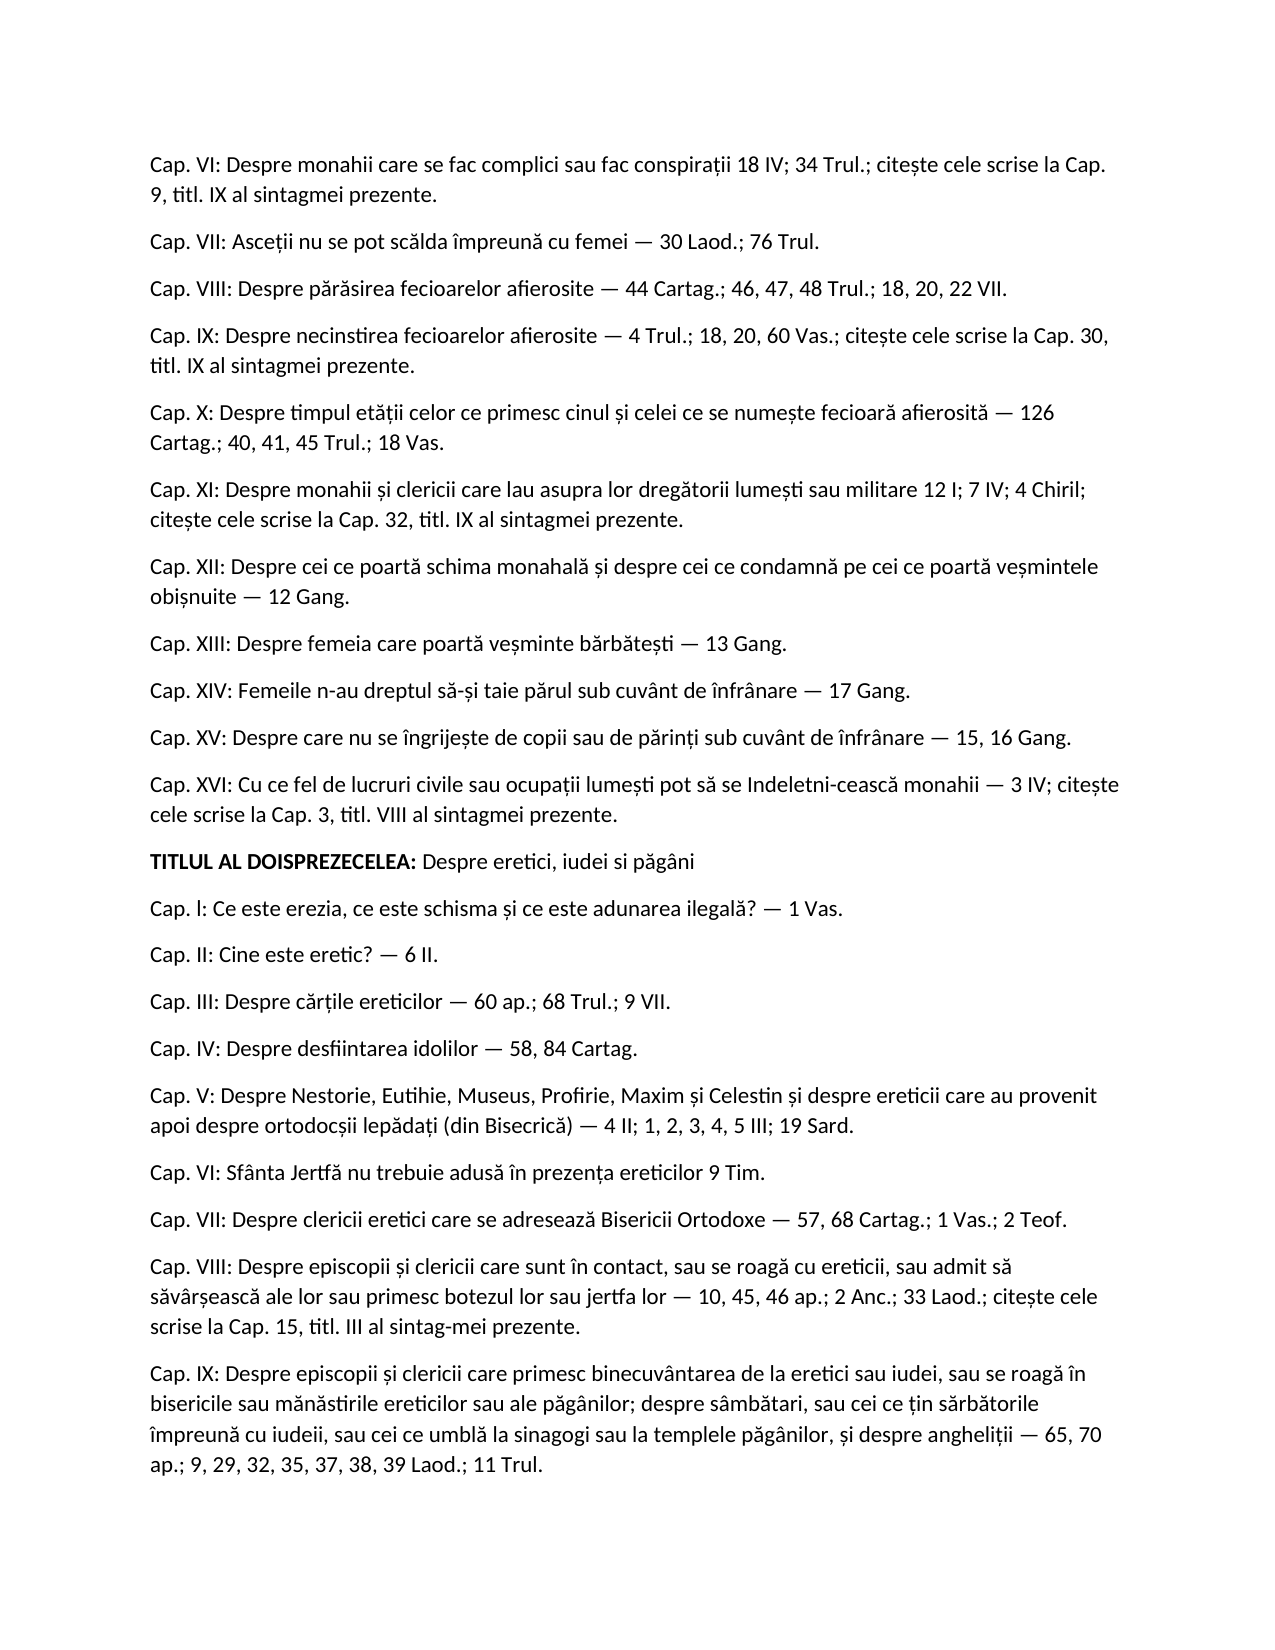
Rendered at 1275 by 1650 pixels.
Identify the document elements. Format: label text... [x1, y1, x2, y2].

text Cap. VIII: Despre episcopii şi clericii care sunt în contact, sau se roagă cu ereticii, sau admit să săvârşească ale lor sau primesc botezul lor sau jertfa lor — 10, 45, 46 ap.; 2 Anc.; 33 Laod.; citeşte cele scrise la Cap. 15, titl. III al sintag-mei prezente. [150, 1252, 1125, 1341]
text Cap. VI: Despre monahii care se fac complici sau fac conspiraţii 18 IV; 34 Trul.; citeşte cele scrise la Cap. 9, titl. IX al sintagmei prezente. [150, 150, 1125, 208]
text Cap. IV: Despre desfiintarea idolilor — 58, 84 Cartag. [150, 1034, 1125, 1062]
text Cap. III: Despre cărţile ereticilor — 60 ap.; 68 Trul.; 9 VII. [150, 987, 1125, 1016]
text Cap. XVI: Cu ce fel de lucruri civile sau ocupaţii lumeşti pot să se Indeletni-cească monahii — 3 IV; citeşte cele scrise la Cap. 3, titl. VIII al sintagmei prezente. [150, 770, 1125, 828]
text Cap. VII: Asceţii nu se pot scălda împreună cu femei — 30 Laod.; 76 Trul. [150, 227, 1125, 255]
text Cap. II: Cine este eretic? — 6 II. [150, 941, 1125, 969]
text Cap. IX: Despre episcopii şi clericii care primesc binecuvântarea de la eretici sau iudei, sau se roagă în bisericile sau mănăstirile ereticilor sau ale păgânilor; despre sâmbătari, sau cei ce ţin sărbătorile împreună cu iudeii, sau cei ce umblă la sinagogi sau la templele păgânilor, şi despre angheliţii — 65, 70 ap.; 9, 29, 32, 35, 37, 38, 39 Laod.; 11 Trul. [150, 1359, 1125, 1478]
text Cap. XV: Despre care nu se îngrijeşte de copii sau de părinţi sub cuvânt de înfrânare — 15, 16 Gang. [150, 723, 1125, 751]
text Cap. VI: Sfânta Jertfă nu trebuie adusă în prezenţa ereticilor 9 Tim. [150, 1158, 1125, 1186]
text Cap. X: Despre timpul etăţii celor ce primesc cinul şi celei ce se numeşte fecioară afierosită — 126 Cartag.; 40, 41, 45 Trul.; 18 Vas. [150, 398, 1125, 456]
text Cap. V: Despre Nestorie, Eutihie, Museus, Profirie, Maxim şi Celestin şi despre ereticii care au provenit apoi despre ortodocşii lepădaţi (din Bisecrică) — 4 II; 1, 2, 3, 4, 5 III; 19 Sard. [150, 1081, 1125, 1139]
text Cap. VIII: Despre părăsirea fecioarelor afierosite — 44 Cartag.; 46, 47, 48 Trul.; 18, 20, 22 VII. [150, 274, 1125, 302]
text Cap. IX: Despre necinstirea fecioarelor afierosite — 4 Trul.; 18, 20, 60 Vas.; citeşte cele scrise la Cap. 30, titl. IX al sintagmei prezente. [150, 321, 1125, 379]
text Cap. VII: Despre clericii eretici care se adresează Bisericii Ortodoxe — 57, 68 Cartag.; 1 Vas.; 2 Teof. [150, 1205, 1125, 1233]
text Cap. XIII: Despre femeia care poartă veşminte bărbăteşti — 13 Gang. [150, 629, 1125, 657]
text Cap. l: Ce este erezia, ce este schisma şi ce este adunarea ilegală? — 1 Vas. [150, 894, 1125, 922]
text Cap. XIV: Femeile n-au dreptul să-şi taie părul sub cuvânt de înfrânare — 17 Gang. [150, 676, 1125, 704]
text Cap. XII: Despre cei ce poartă schima monahală şi despre cei ce condamnă pe cei ce poartă veşmintele obişnuite — 12 Gang. [150, 552, 1125, 610]
text Cap. XI: Despre monahii şi clericii care lau asupra lor dregătorii lumeşti sau militare 12 I; 7 IV; 4 Chiril; citeşte cele scrise la Cap. 32, titl. IX al sintagmei prezente. [150, 475, 1125, 533]
text TITLUL AL DOISPREZECELEA: Despre eretici, iudei si păgâni [150, 847, 1125, 875]
